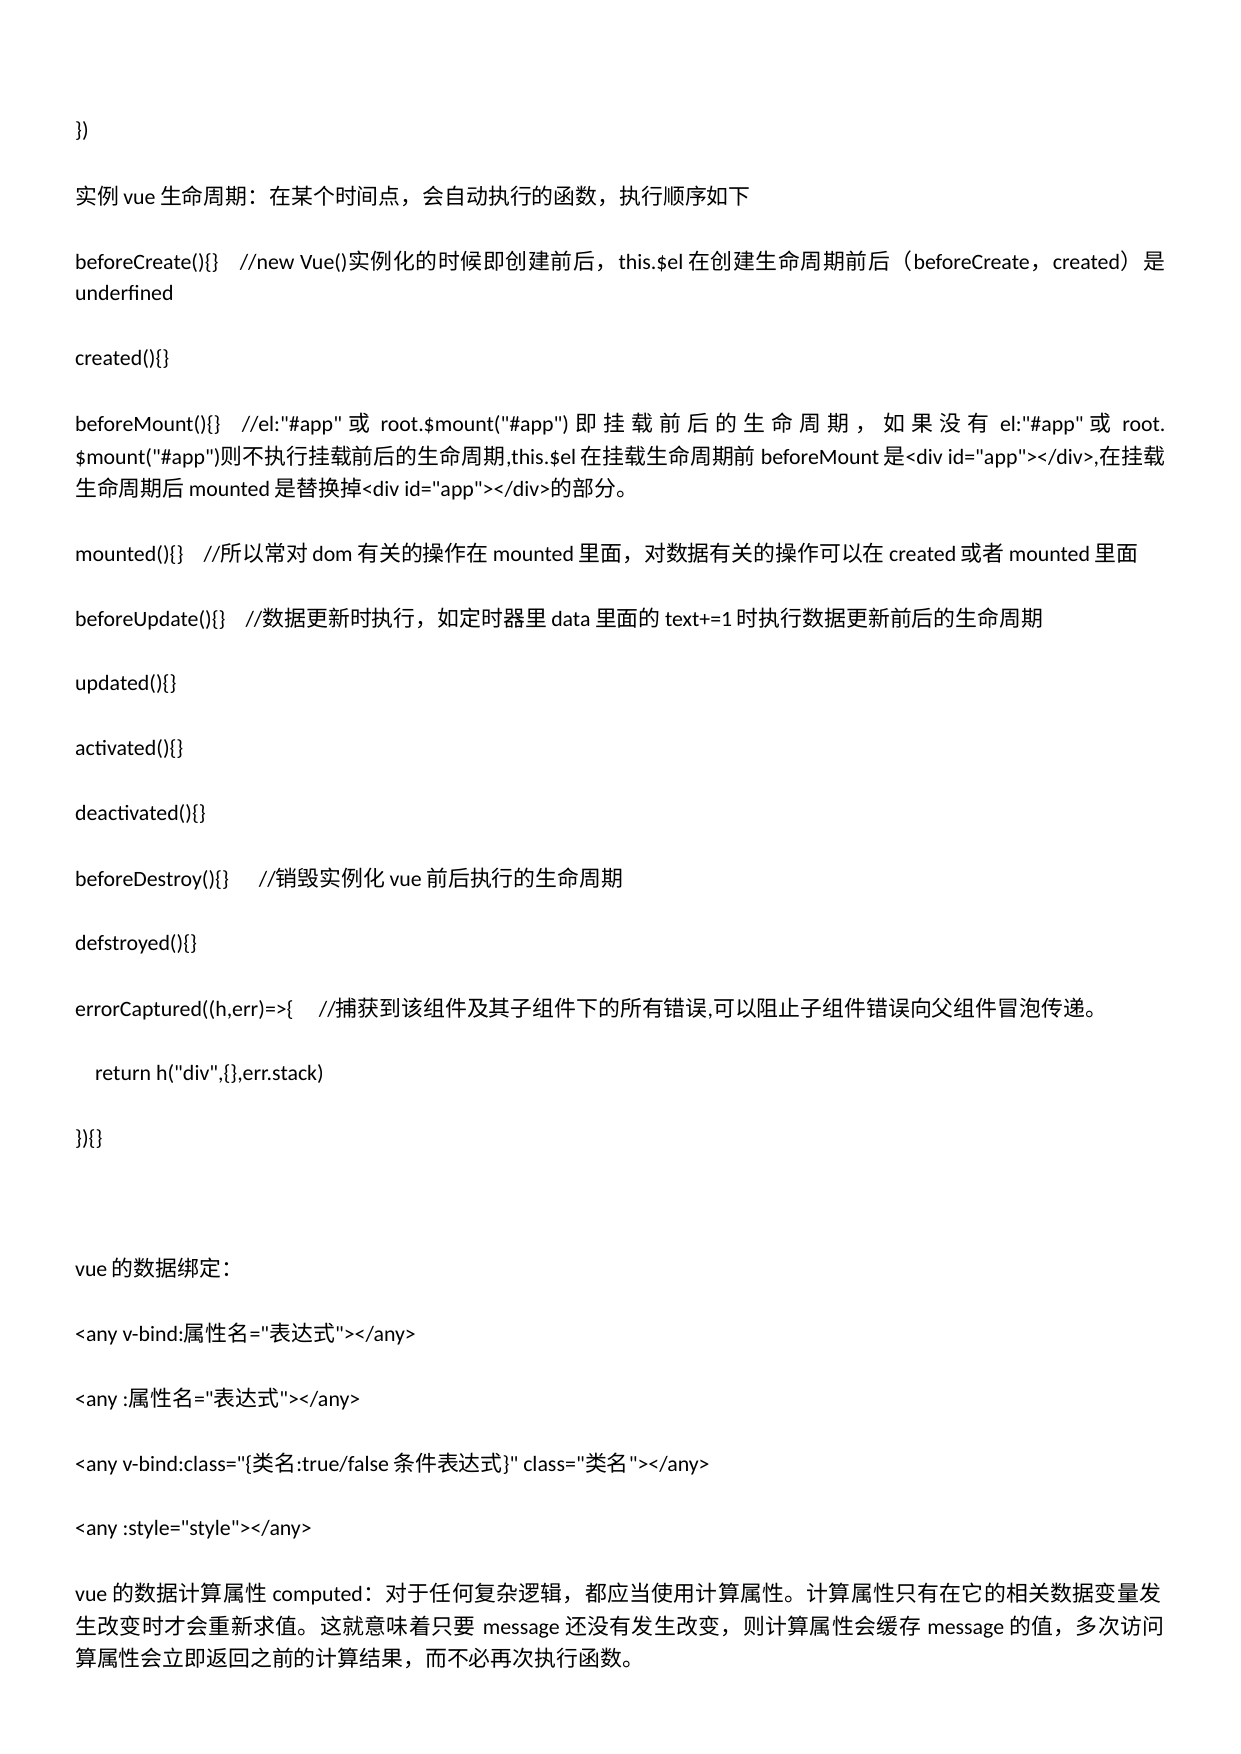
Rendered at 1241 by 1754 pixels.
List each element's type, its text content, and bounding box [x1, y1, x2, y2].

text mounted(){} //所以常对dom有关的操作在mounted里面，对数据有关的操作可以在created或者mounted里面 [75, 536, 1165, 568]
text return h("div",{},err.stack) [75, 1056, 1165, 1088]
text <any v-bind:属性名="表达式"></any> [75, 1316, 1165, 1348]
text <any :属性名="表达式"></any> [75, 1381, 1165, 1413]
text created(){} [75, 341, 1165, 373]
text }) [75, 113, 1165, 146]
text errorCaptured((h,err)=>{ //捕获到该组件及其子组件下的所有错误,可以阻止子组件错误向父组件冒泡传递。 [75, 991, 1165, 1023]
text defstroyed(){} [75, 926, 1165, 958]
text beforeCreate(){} //new Vue()实例化的时候即创建前后，this.$el在创建生命周期前后（beforeCreate，created）是underfined [75, 243, 1165, 308]
text <any v-bind:class="{类名:true/false条件表达式}" class="类名"></any> [75, 1446, 1165, 1478]
text <any :style="style"></any> [75, 1511, 1165, 1543]
text beforeDestroy(){} //销毁实例化vue前后执行的生命周期 [75, 861, 1165, 893]
text beforeMount(){} //el:"#app"或root.$mount("#app")即挂载前后的生命周期，如果没有el:"#app"或root.$mount("#app")则不执行挂载前后的生命周期,this.$el在挂载生命周期前beforeMount是<div id="app"></div>,在挂载生命周期后mounted是替换掉<div id="app"></div>的部分。 [75, 406, 1165, 503]
text 实例vue生命周期：在某个时间点，会自动执行的函数，执行顺序如下 [75, 178, 1165, 211]
text beforeUpdate(){} //数据更新时执行，如定时器里data里面的text+=1时执行数据更新前后的生命周期 [75, 601, 1165, 633]
text updated(){} [75, 666, 1165, 698]
text deactivated(){} [75, 796, 1165, 828]
text }){} [75, 1121, 1165, 1153]
text vue的数据计算属性computed：对于任何复杂逻辑，都应当使用计算属性。计算属性只有在它的相关数据变量发生改变时才会重新求值。这就意味着只要 message 还没有发生改变，则计算属性会缓存message的值，多次访问算属性会立即返回之前的计算结果，而不必再次执行函数。 [75, 1576, 1165, 1673]
text vue的数据绑定： [75, 1251, 1165, 1283]
text activated(){} [75, 731, 1165, 763]
